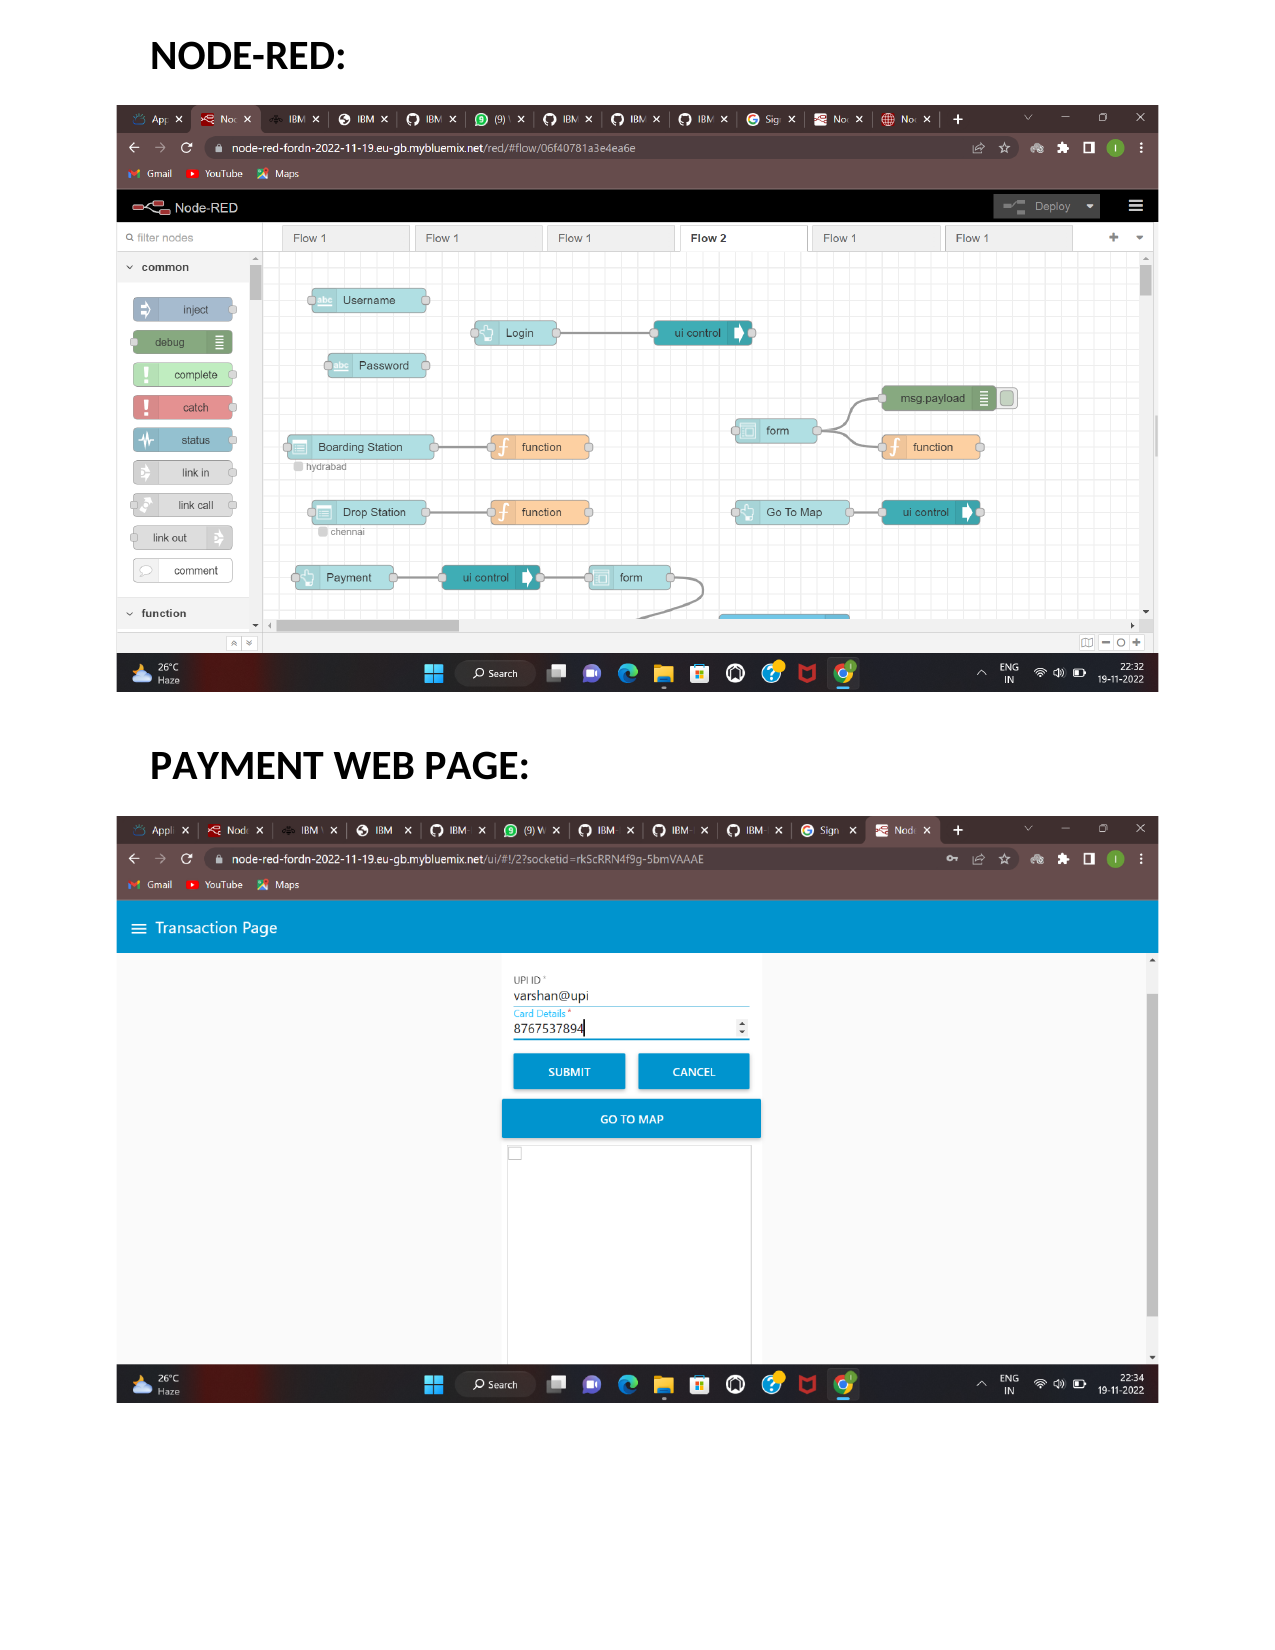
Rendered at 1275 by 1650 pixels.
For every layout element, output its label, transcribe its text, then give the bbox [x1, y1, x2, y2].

picture [263, 926, 271, 935]
picture [116, 105, 1159, 692]
picture [116, 816, 1159, 900]
subtitle NODE-RED: [150, 29, 1158, 80]
picture [156, 922, 163, 932]
text PAYMENT WEB PAGE: [150, 739, 1158, 790]
picture [244, 922, 248, 932]
picture [116, 954, 1159, 1403]
